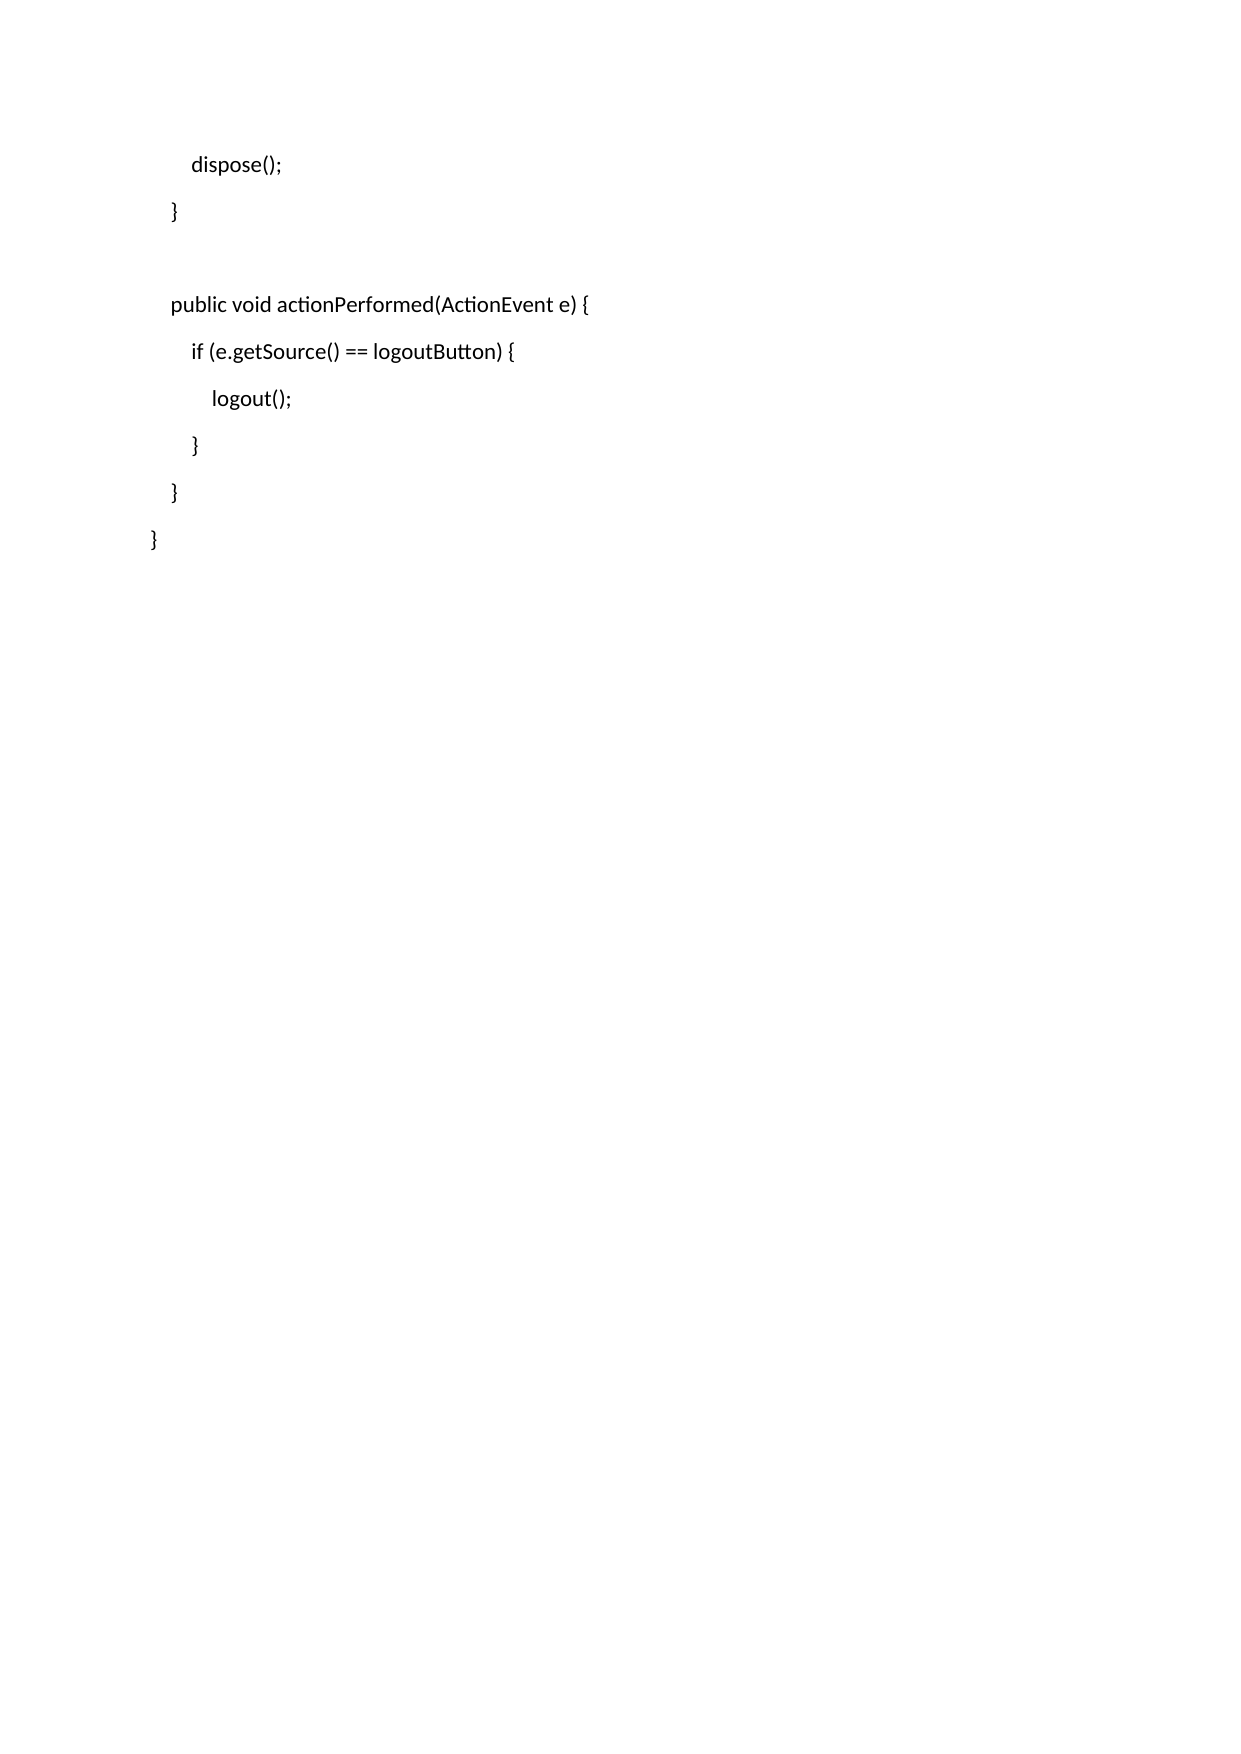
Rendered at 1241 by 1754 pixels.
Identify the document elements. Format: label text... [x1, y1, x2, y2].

text public void actionPerformed(ActionEvent e) { [150, 291, 1090, 319]
text } [150, 478, 1090, 506]
text } [150, 197, 1090, 225]
text logout(); [150, 384, 1090, 412]
text if (e.getSource() == logoutButton) { [150, 337, 1090, 366]
text dispose(); [150, 150, 1090, 178]
text } [150, 525, 1090, 553]
text } [150, 431, 1090, 459]
